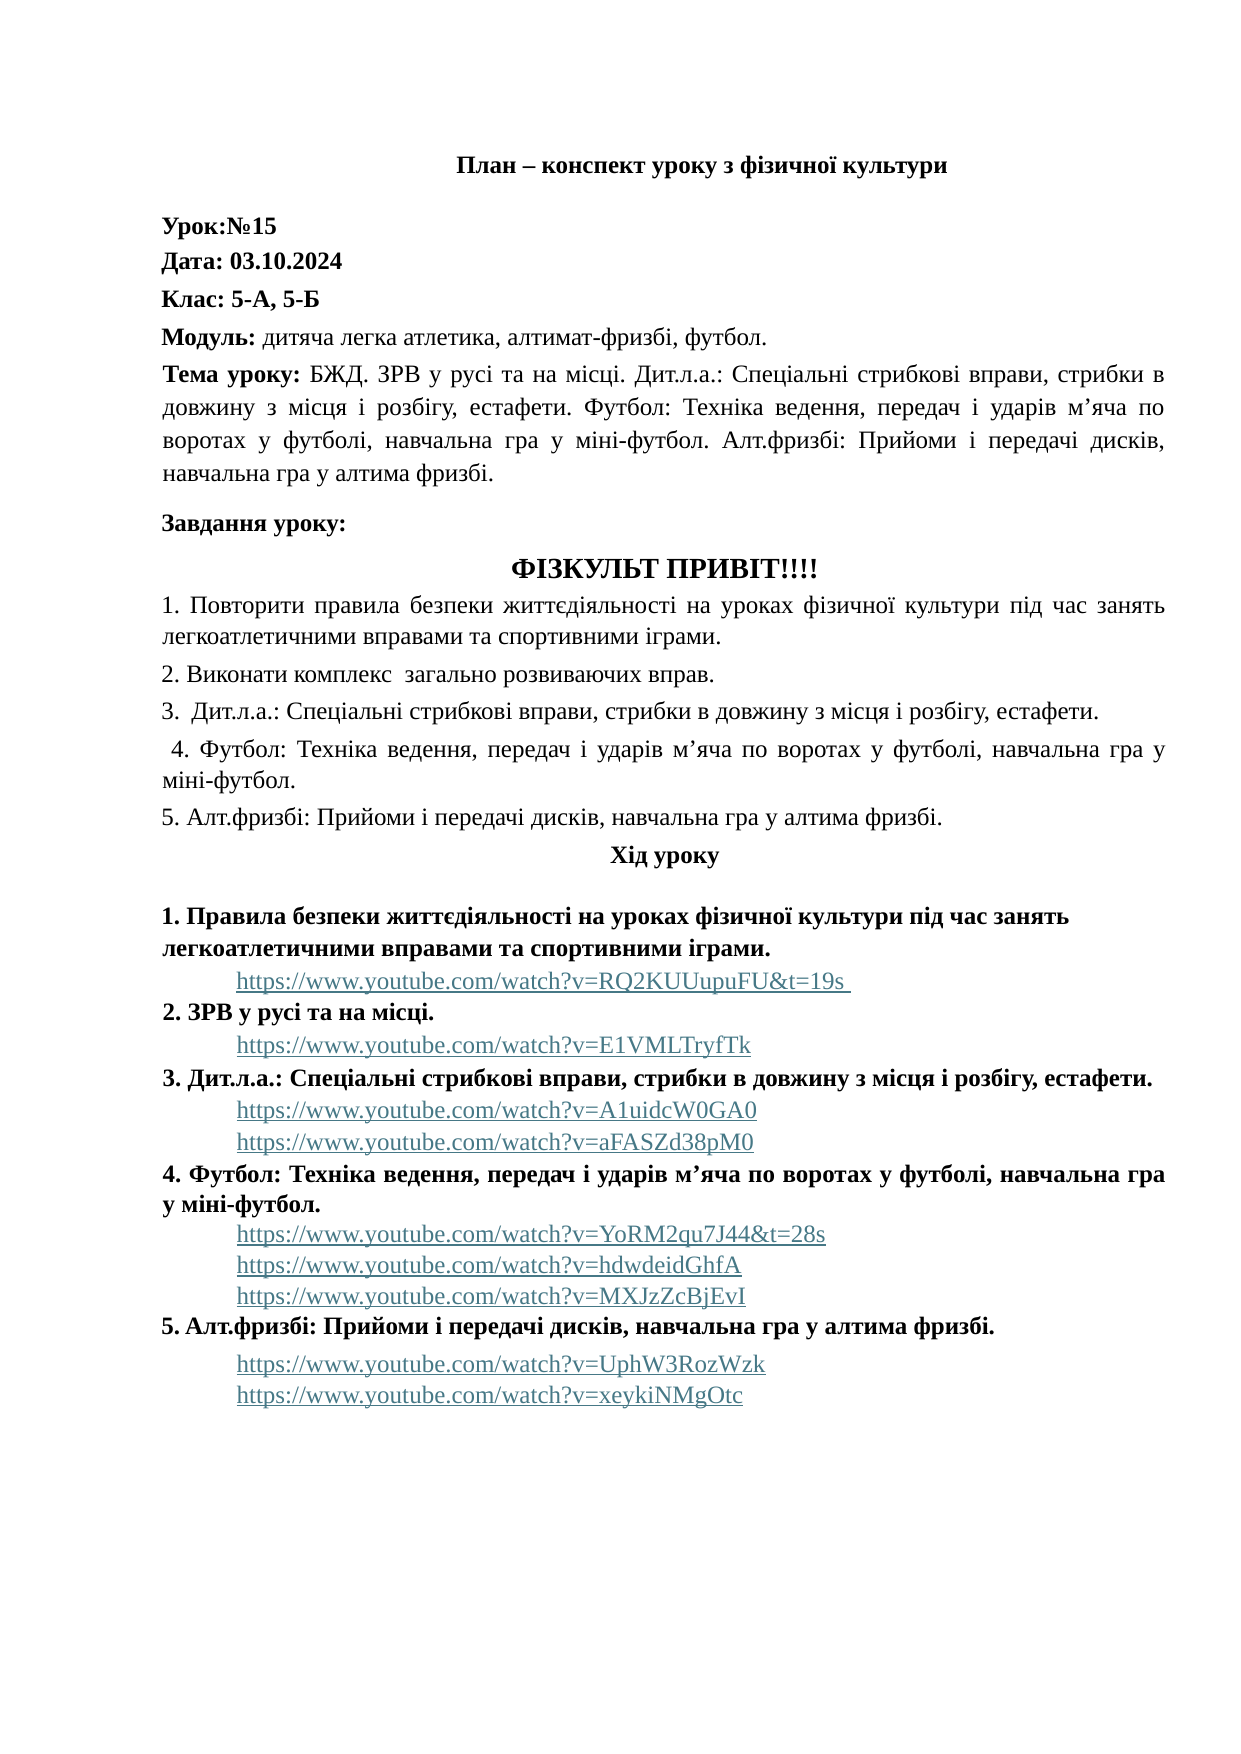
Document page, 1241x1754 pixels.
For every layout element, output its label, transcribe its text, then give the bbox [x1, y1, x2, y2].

text https://www.youtube.com/watch?v=A1uidcW0GA0 [236, 1095, 1167, 1124]
text Дата: 03.10.2024 [161, 246, 1167, 275]
text https://www.youtube.com/watch?v=xeykiNMgOtc [236, 1380, 1167, 1409]
text Клас: 5-А, 5-Б [161, 284, 1167, 313]
text ФІЗКУЛЬТ ПРИВІТ!!!! [163, 551, 1167, 585]
text Тема уроку: БЖД. ЗРВ у русі та на місці. Дит.л.а.: Спеціальні стрибкові вправи, стрибки в довжину з місця і розбігу, естафети. Футбол: Техніка ведення, передач і ударів м’яча по воротах у футболі, навчальна гра у міні-футбол. Алт.фризбі: Прийоми і передачі дисків, навчальна гра у алтима фризбі. [162, 359, 1167, 487]
text https://www.youtube.com/watch?v=UphW3RozWzk [236, 1349, 1167, 1378]
text https://www.youtube.com/watch?v=MXJzZcBjEvI [236, 1281, 1167, 1309]
text 5. Алт.фризбі: Прийоми і передачі дисків, навчальна гра у алтима фризбі. [161, 802, 1167, 831]
text Завдання уроку: [161, 508, 1167, 537]
text 2. Виконати комплекс загально розвиваючих вправ. [161, 659, 1057, 687]
text https://www.youtube.com/watch?v=aFASZd38pM0 [236, 1127, 1167, 1156]
text 3. Дит.л.а.: Спеціальні стрибкові вправи, стрибки в довжину з місця і розбігу, естафети. [162, 1063, 1167, 1091]
text 2. ЗРВ у русі та на місці. [162, 997, 1167, 1026]
text 4. Футбол: Техніка ведення, передач і ударів м’яча по воротах у футболі, навчальна гра у міні-футбол. [162, 1159, 1167, 1218]
text 1. Повторити правила безпеки життєдіяльності на уроках фізичної культури під час занять легкоатлетичними вправами та спортивними іграми. [161, 590, 1167, 650]
text https://www.youtube.com/watch?v=RQ2KUUupuFU&t=19s [236, 966, 1167, 995]
text 3. Дит.л.а.: Спеціальні стрибкові вправи, стрибки в довжину з місця і розбігу, естафети. [161, 696, 1167, 725]
text 1. Правила безпеки життєдіяльності на уроках фізичної культури під час занять легкоатлетичними вправами та спортивними іграми. [161, 901, 1167, 962]
text 4. Футбол: Техніка ведення, передач і ударів м’яча по воротах у футболі, навчальна гра у міні-футбол. [161, 734, 1167, 793]
text 5. Алт.фризбі: Прийоми і передачі дисків, навчальна гра у алтима фризбі. [161, 1311, 1167, 1340]
text https://www.youtube.com/watch?v=YoRM2qu7J44&t=28s [236, 1219, 1167, 1248]
text https://www.youtube.com/watch?v=E1VMLTryfTk [236, 1031, 1167, 1059]
text https://www.youtube.com/watch?v=hdwdeidGhfA [236, 1250, 1167, 1279]
text Хід уроку [237, 840, 1092, 868]
text Урок:№15 [161, 211, 1167, 240]
text Модуль: дитяча легка атлетика, алтимат-фризбі, футбол. [161, 322, 1167, 351]
text План – конспект уроку з фізичної культури [237, 150, 1167, 179]
